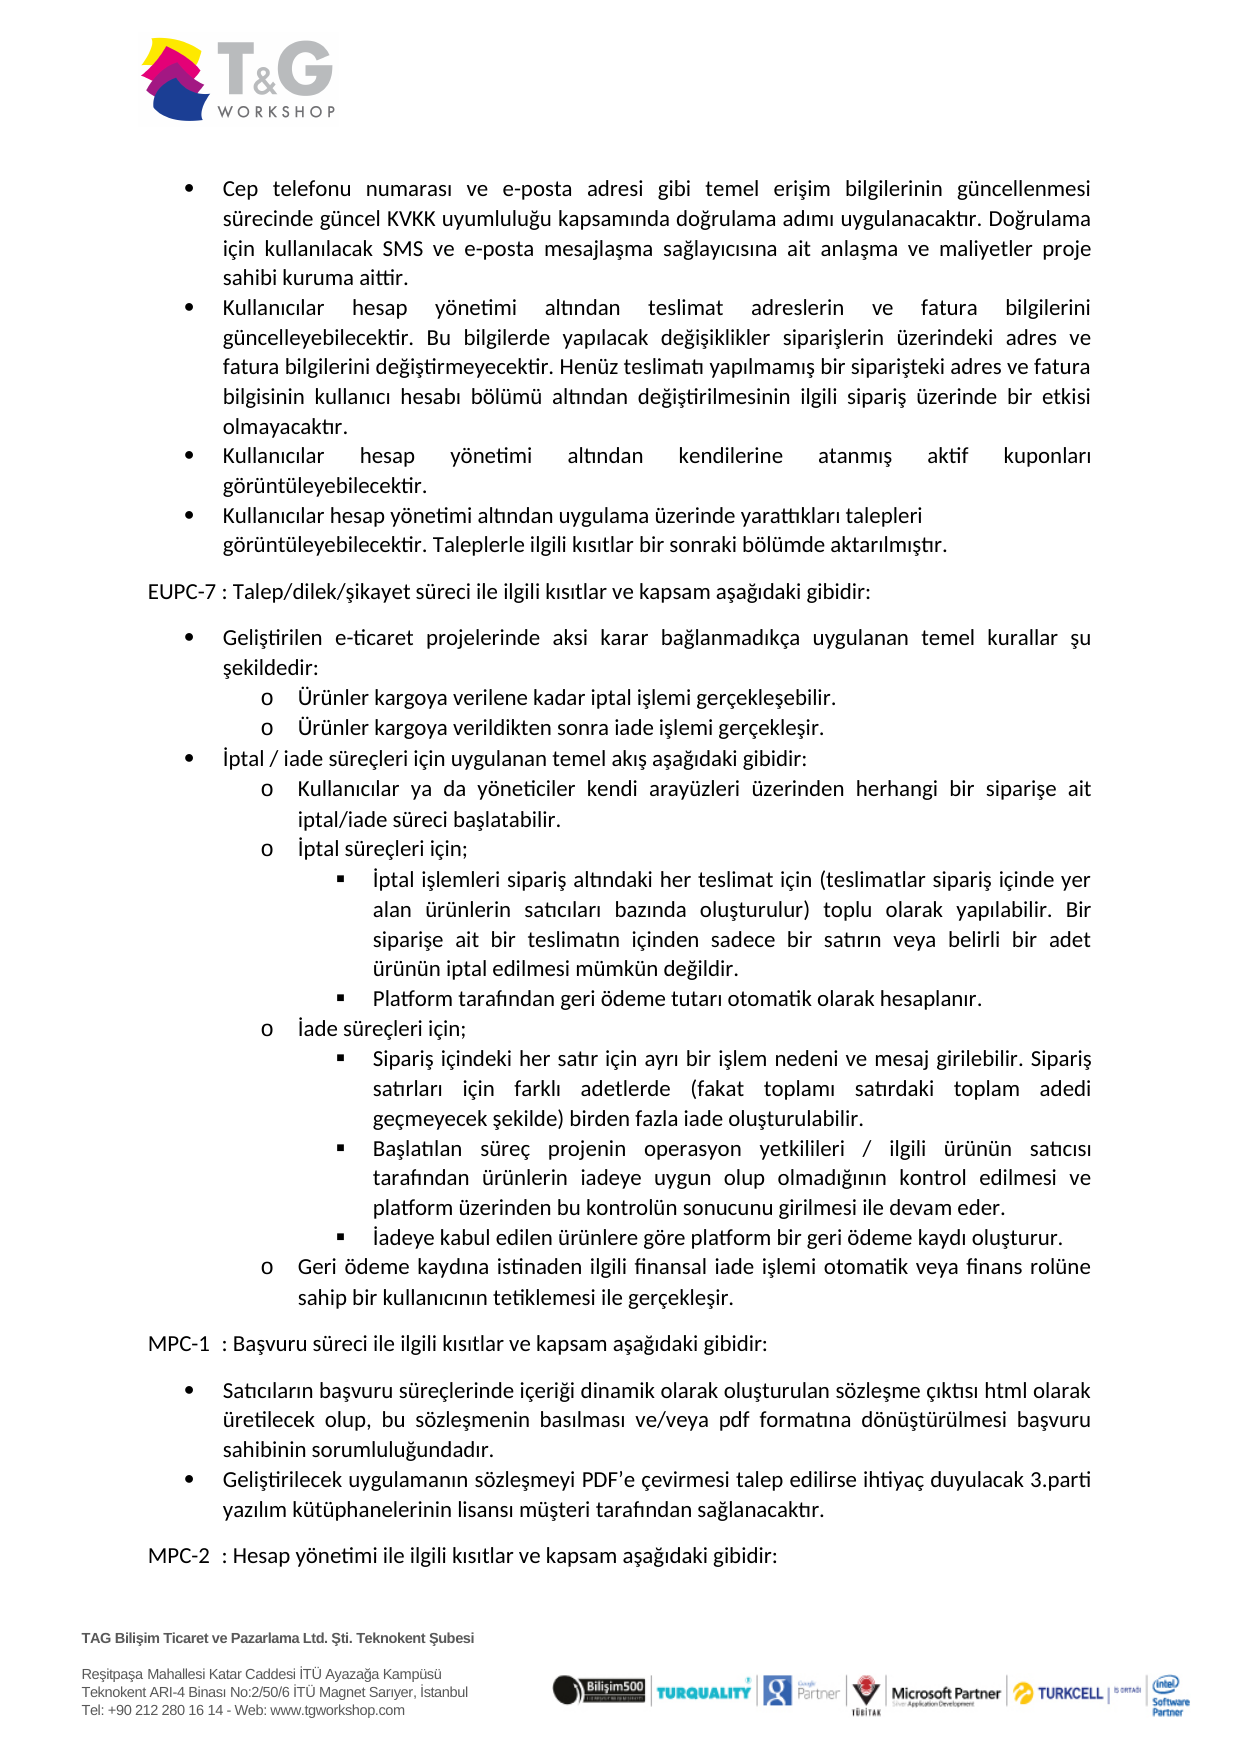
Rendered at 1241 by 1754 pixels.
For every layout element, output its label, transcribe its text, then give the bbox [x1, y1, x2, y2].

list Başlatılan süreç projenin operasyon yetkilileri / ilgili ürünün satıcısı tarafından ürünlerin iadeye uygun olup olmadığının kontrol edilmesi ve platform üzerinden bu kontrolün sonucunu girilmesi ile devam eder. [335, 1134, 1093, 1221]
text EUPC-7 : Talep/dilek/şikayet süreci ile ilgili kısıtlar ve kapsam aşağıdaki gibidir: [148, 577, 1093, 605]
text MPC-1 : Başvuru süreci ile ilgili kısıtlar ve kapsam aşağıdaki gibidir: [148, 1329, 1093, 1358]
list Platform tarafından geri ödeme tutarı otomatik olarak hesaplanır. [335, 984, 1093, 1012]
list İptal işlemleri sipariş altındaki her teslimat için (teslimatlar sipariş içinde yer alan ürünlerin satıcıları bazında oluşturulur) toplu olarak yapılabilir. Bir siparişe ait bir teslimatın içinden sadece bir satırın veya belirli bir adet ürünün iptal edilmesi mümkün değildir. [335, 865, 1093, 982]
picture [551, 1673, 1191, 1718]
list Geliştirilen e-ticaret projelerinde aksi karar bağlanmadıkça uygulanan temel kurallar şu şekildedir: [185, 623, 1093, 681]
list Sipariş içindeki her satır için ayrı bir işlem nedeni ve mesaj girilebilir. Sipariş satırları için farklı adetlerde (fakat toplamı satırdaki toplam adedi geçmeyecek şekilde) birden fazla iade oluşturulabilir. [335, 1044, 1093, 1132]
list Kullanıcılar hesap yönetimi altından kendilerine atanmış aktif kuponları görüntüleyebilecektir. [185, 441, 1093, 499]
list Cep telefonu numarası ve e-posta adresi gibi temel erişim bilgilerinin güncellenmesi sürecinde güncel KVKK uyumluluğu kapsamında doğrulama adımı uygulanacaktır. Doğrulama için kullanılacak SMS ve e-posta mesajlaşma sağlayıcısına ait anlaşma ve maliyetler proje sahibi kuruma aittir. [185, 174, 1093, 291]
list İptal süreçleri için; [260, 834, 1093, 864]
list Ürünler kargoya verilene kadar iptal işlemi gerçekleşebilir. [260, 683, 1093, 712]
list Satıcıların başvuru süreçlerinde içeriği dinamik olarak oluşturulan sözleşme çıktısı html olarak üretilecek olup, bu sözleşmenin basılması ve/veya pdf formatına dönüştürülmesi başvuru sahibinin sorumluluğundadır. [185, 1376, 1093, 1463]
text MPC-2 : Hesap yönetimi ile ilgili kısıtlar ve kapsam aşağıdaki gibidir: [148, 1541, 1093, 1569]
list Kullanıcılar hesap yönetimi altından uygulama üzerinde yarattıkları talepleri görüntüleyebilecektir. Taleplerle ilgili kısıtlar bir sonraki bölümde aktarılmıştır. [185, 501, 1093, 558]
list İade süreçleri için; [260, 1014, 1093, 1043]
list Geri ödeme kaydına istinaden ilgili finansal iade işlemi otomatik veya finans rolüne sahip bir kullanıcının tetiklemesi ile gerçekleşir. [260, 1252, 1093, 1311]
list Kullanıcılar ya da yöneticiler kendi arayüzleri üzerinden herhangi bir siparişe ait iptal/iade süreci başlatabilir. [260, 774, 1093, 833]
list İadeye kabul edilen ürünlere göre platform bir geri ödeme kaydı oluşturur. [335, 1223, 1093, 1251]
list Ürünler kargoya verildikten sonra iade işlemi gerçekleşir. [260, 713, 1093, 743]
list İptal / iade süreçleri için uygulanan temel akış aşağıdaki gibidir: [185, 744, 1093, 772]
picture [138, 32, 339, 127]
list Kullanıcılar hesap yönetimi altından teslimat adreslerin ve fatura bilgilerini güncelleyebilecektir. Bu bilgilerde yapılacak değişiklikler siparişlerin üzerindeki adres ve fatura bilgilerini değiştirmeyecektir. Henüz teslimatı yapılmamış bir siparişteki adres ve fatura bilgisinin kullanıcı hesabı bölümü altından değiştirilmesinin ilgili sipariş üzerinde bir etkisi olmayacaktır. [185, 293, 1093, 440]
list Geliştirilecek uygulamanın sözleşmeyi PDF’e çevirmesi talep edilirse ihtiyaç duyulacak 3.parti yazılım kütüphanelerinin lisansı müşteri tarafından sağlanacaktır. [185, 1465, 1093, 1523]
